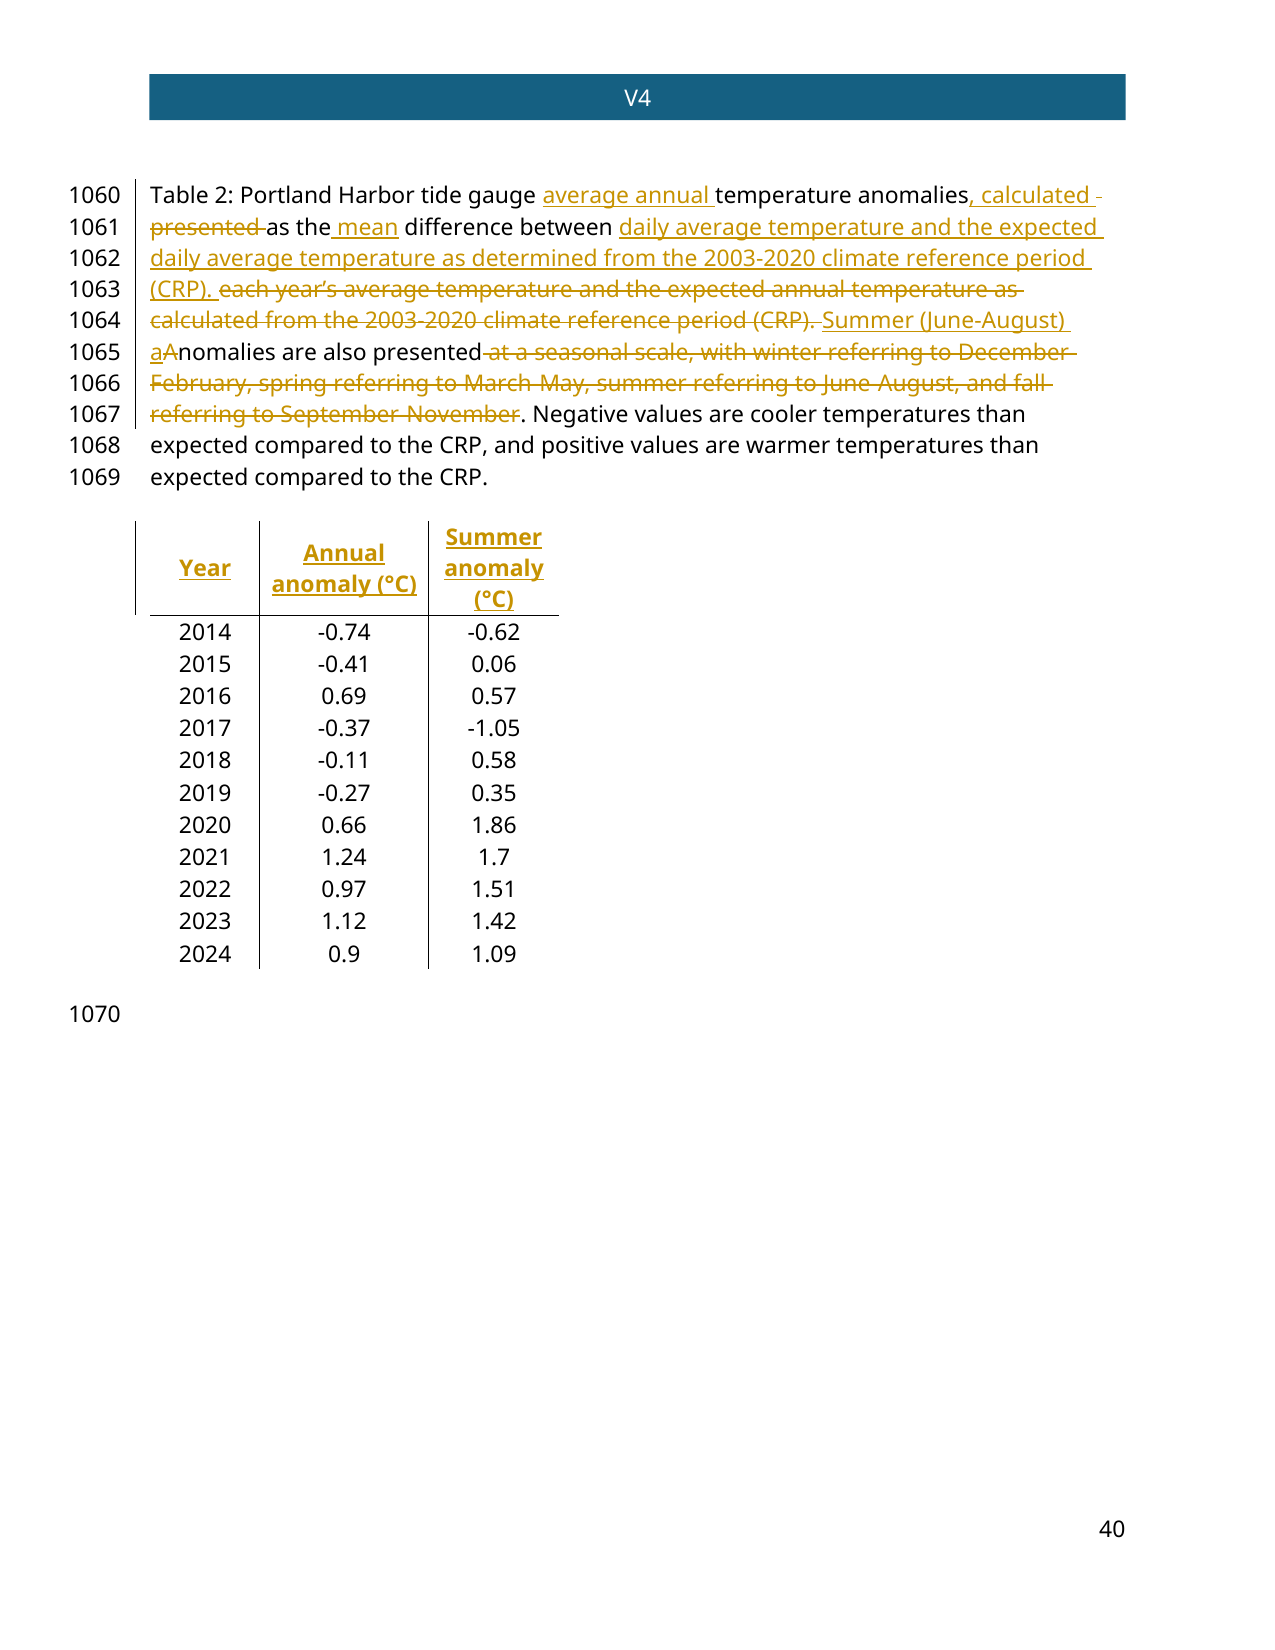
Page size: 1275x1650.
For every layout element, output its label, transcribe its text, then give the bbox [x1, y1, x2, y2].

table_cell 0.9 [260, 937, 428, 969]
table_cell 2017 [150, 711, 259, 743]
table_cell 1.12 [260, 904, 428, 937]
table_cell 1.42 [429, 904, 559, 937]
table_cell 2014 [150, 616, 259, 647]
table_cell 2020 [150, 808, 259, 840]
table_cell 2015 [150, 647, 259, 679]
table_cell -0.62 [429, 616, 559, 647]
table_cell 0.35 [429, 776, 559, 808]
table_cell 1.24 [260, 840, 428, 872]
table_cell 0.69 [260, 679, 428, 711]
table_cell -0.27 [260, 776, 428, 808]
table_cell 1.7 [429, 840, 559, 872]
table_header [429, 521, 559, 614]
table_cell -0.74 [260, 616, 428, 647]
table_cell 0.57 [429, 679, 559, 711]
text Table 2: Portland Harbor tide gauge temperature anomaliesas the difference between nomalies are also presented. Negative values are cooler temperatures than expected compared to the CRP, and positive values are warmer temperatures than expected compared to the CRP. [150, 179, 1125, 492]
table_cell 1.86 [429, 808, 559, 840]
table_cell 2021 [150, 840, 259, 872]
table_cell 0.97 [260, 872, 428, 904]
table_cell 2018 [150, 744, 259, 776]
table_cell -1.05 [429, 711, 559, 743]
table_cell 2016 [150, 679, 259, 711]
table_cell -0.37 [260, 711, 428, 743]
table_cell 0.66 [260, 808, 428, 840]
table_cell 1.09 [429, 937, 559, 969]
table_cell 0.58 [429, 744, 559, 776]
table_cell -0.41 [260, 647, 428, 679]
table_header [150, 521, 259, 614]
table_cell -0.11 [260, 744, 428, 776]
table_cell 0.06 [429, 647, 559, 679]
table_cell 2024 [150, 937, 259, 969]
table_cell 2019 [150, 776, 259, 808]
table_header [260, 521, 428, 614]
table_cell 1.51 [429, 872, 559, 904]
table_cell 2022 [150, 872, 259, 904]
table_cell 2023 [150, 904, 259, 937]
